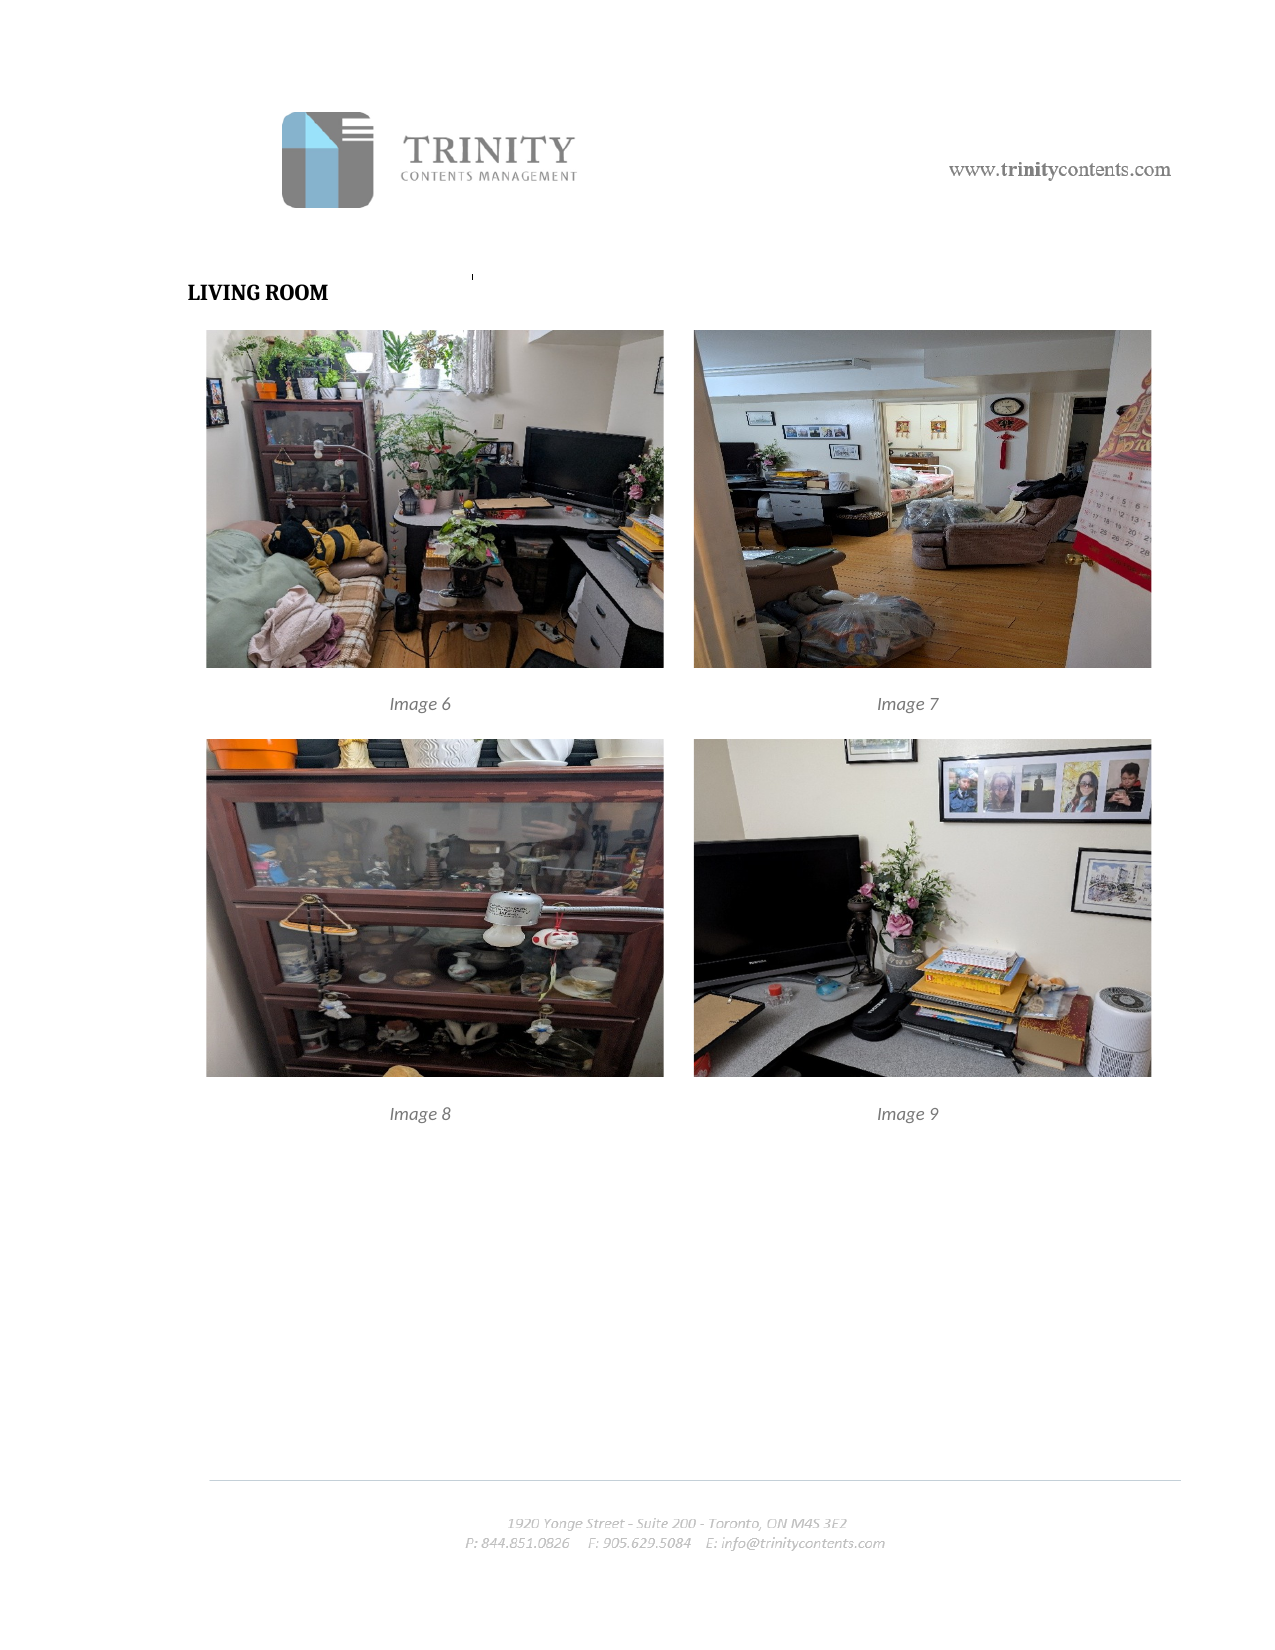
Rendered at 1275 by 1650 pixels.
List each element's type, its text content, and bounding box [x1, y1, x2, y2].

picture [693, 330, 1152, 668]
table_cell Image 8 [176, 740, 664, 1149]
picture [206, 1457, 1182, 1575]
table_header Image 6 [176, 330, 664, 739]
table_header Image 7 [664, 330, 1151, 739]
picture [206, 75, 1182, 280]
picture [206, 739, 664, 1077]
picture [693, 739, 1152, 1077]
table_cell Image 9 [664, 740, 1151, 1149]
picture [206, 330, 664, 668]
text LIVING ROOM [187, 279, 1087, 306]
